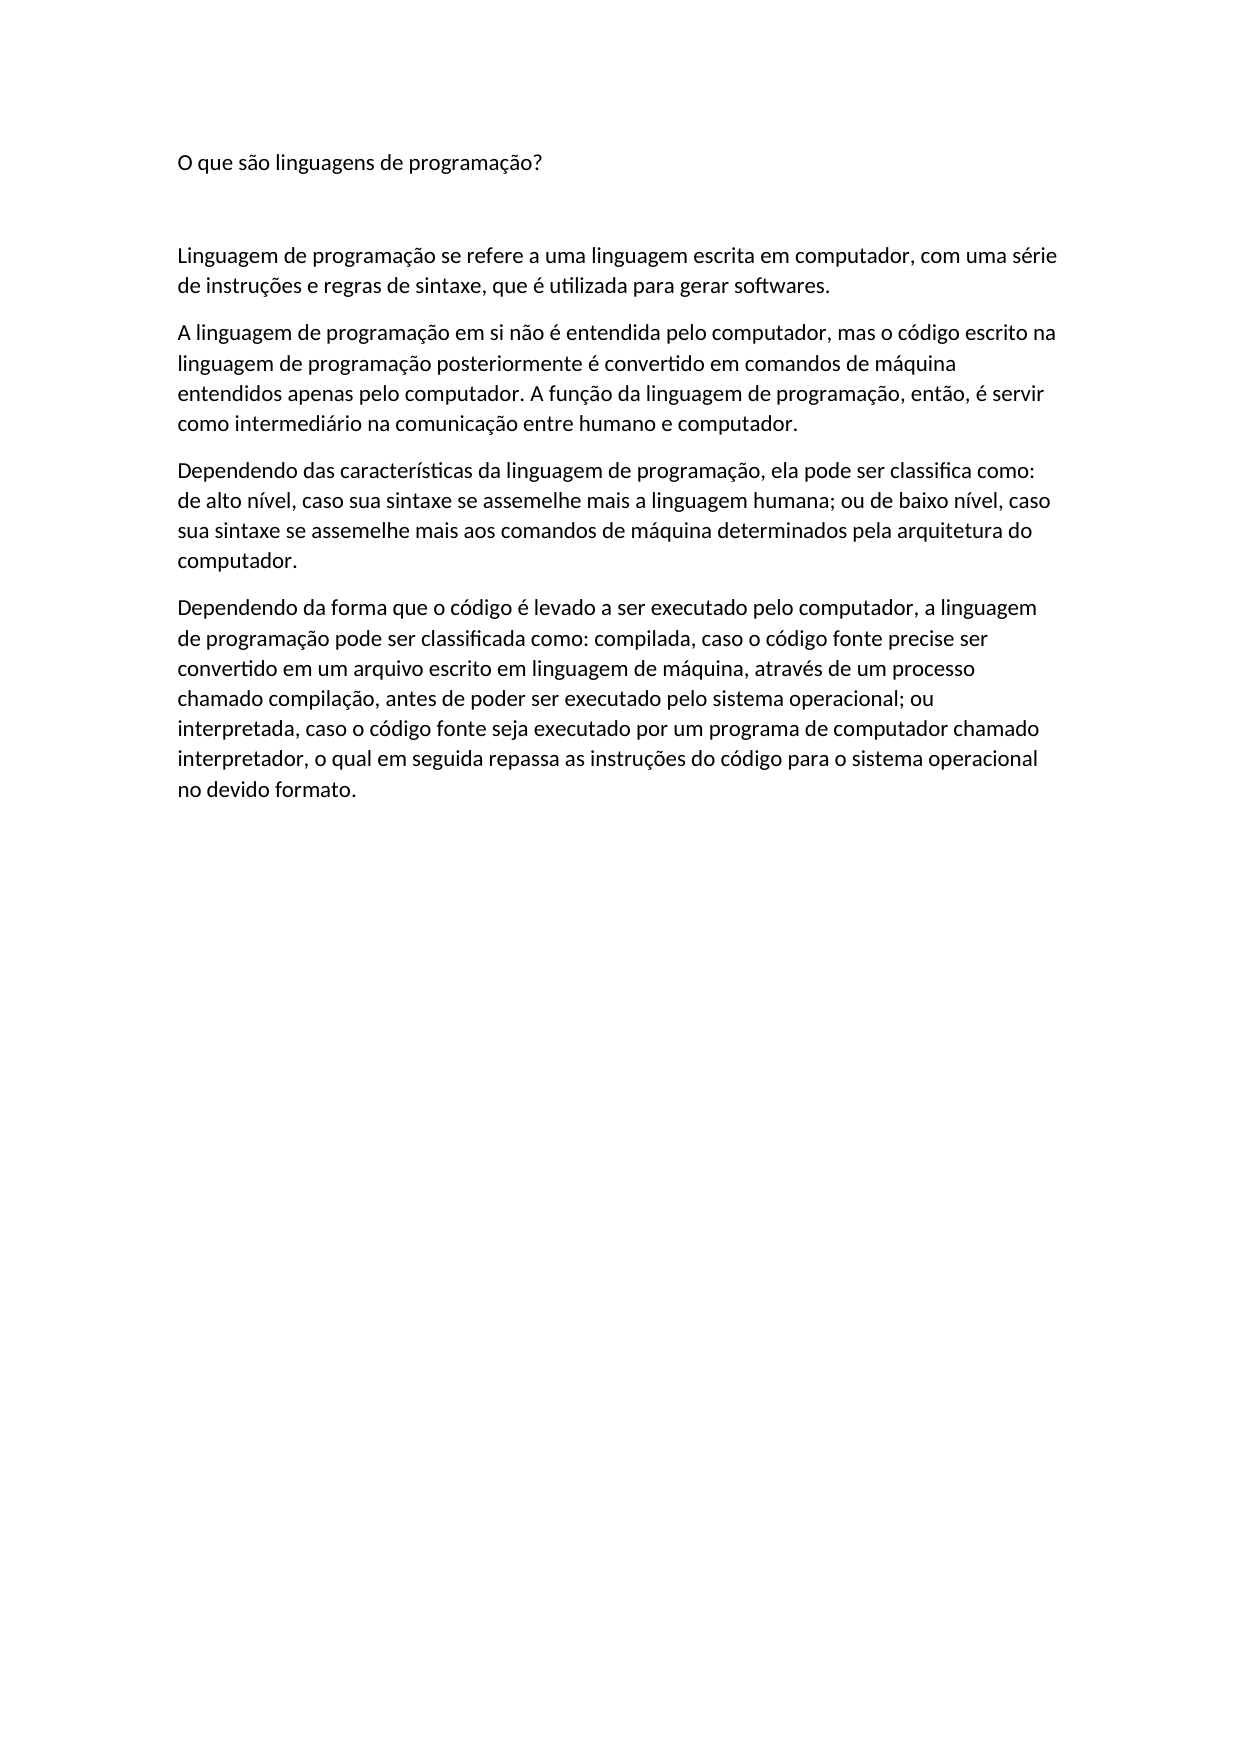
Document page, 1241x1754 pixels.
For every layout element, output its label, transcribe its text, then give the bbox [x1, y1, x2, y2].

text A linguagem de programação em si não é entendida pelo computador, mas o código escrito na linguagem de programação posteriormente é convertido em comandos de máquina entendidos apenas pelo computador. A função da linguagem de programação, então, é servir como intermediário na comunicação entre humano e computador. [177, 318, 1063, 437]
text Dependendo da forma que o código é levado a ser executado pelo computador, a linguagem de programação pode ser classificada como: compilada, caso o código fonte precise ser convertido em um arquivo escrito em linguagem de máquina, através de um processo chamado compilação, antes de poder ser executado pelo sistema operacional; ou interpretada, caso o código fonte seja executado por um programa de computador chamado interpretador, o qual em seguida repassa as instruções do código para o sistema operacional no devido formato. [177, 593, 1063, 803]
text Linguagem de programação se refere a uma linguagem escrita em computador, com uma série de instruções e regras de sintaxe, que é utilizada para gerar softwares. [177, 241, 1063, 299]
text Dependendo das características da linguagem de programação, ela pode ser classifica como: de alto nível, caso sua sintaxe se assemelhe mais a linguagem humana; ou de baixo nível, caso sua sintaxe se assemelhe mais aos comandos de máquina determinados pela arquitetura do computador. [177, 456, 1063, 574]
text O que são linguagens de programação? [177, 148, 1063, 176]
